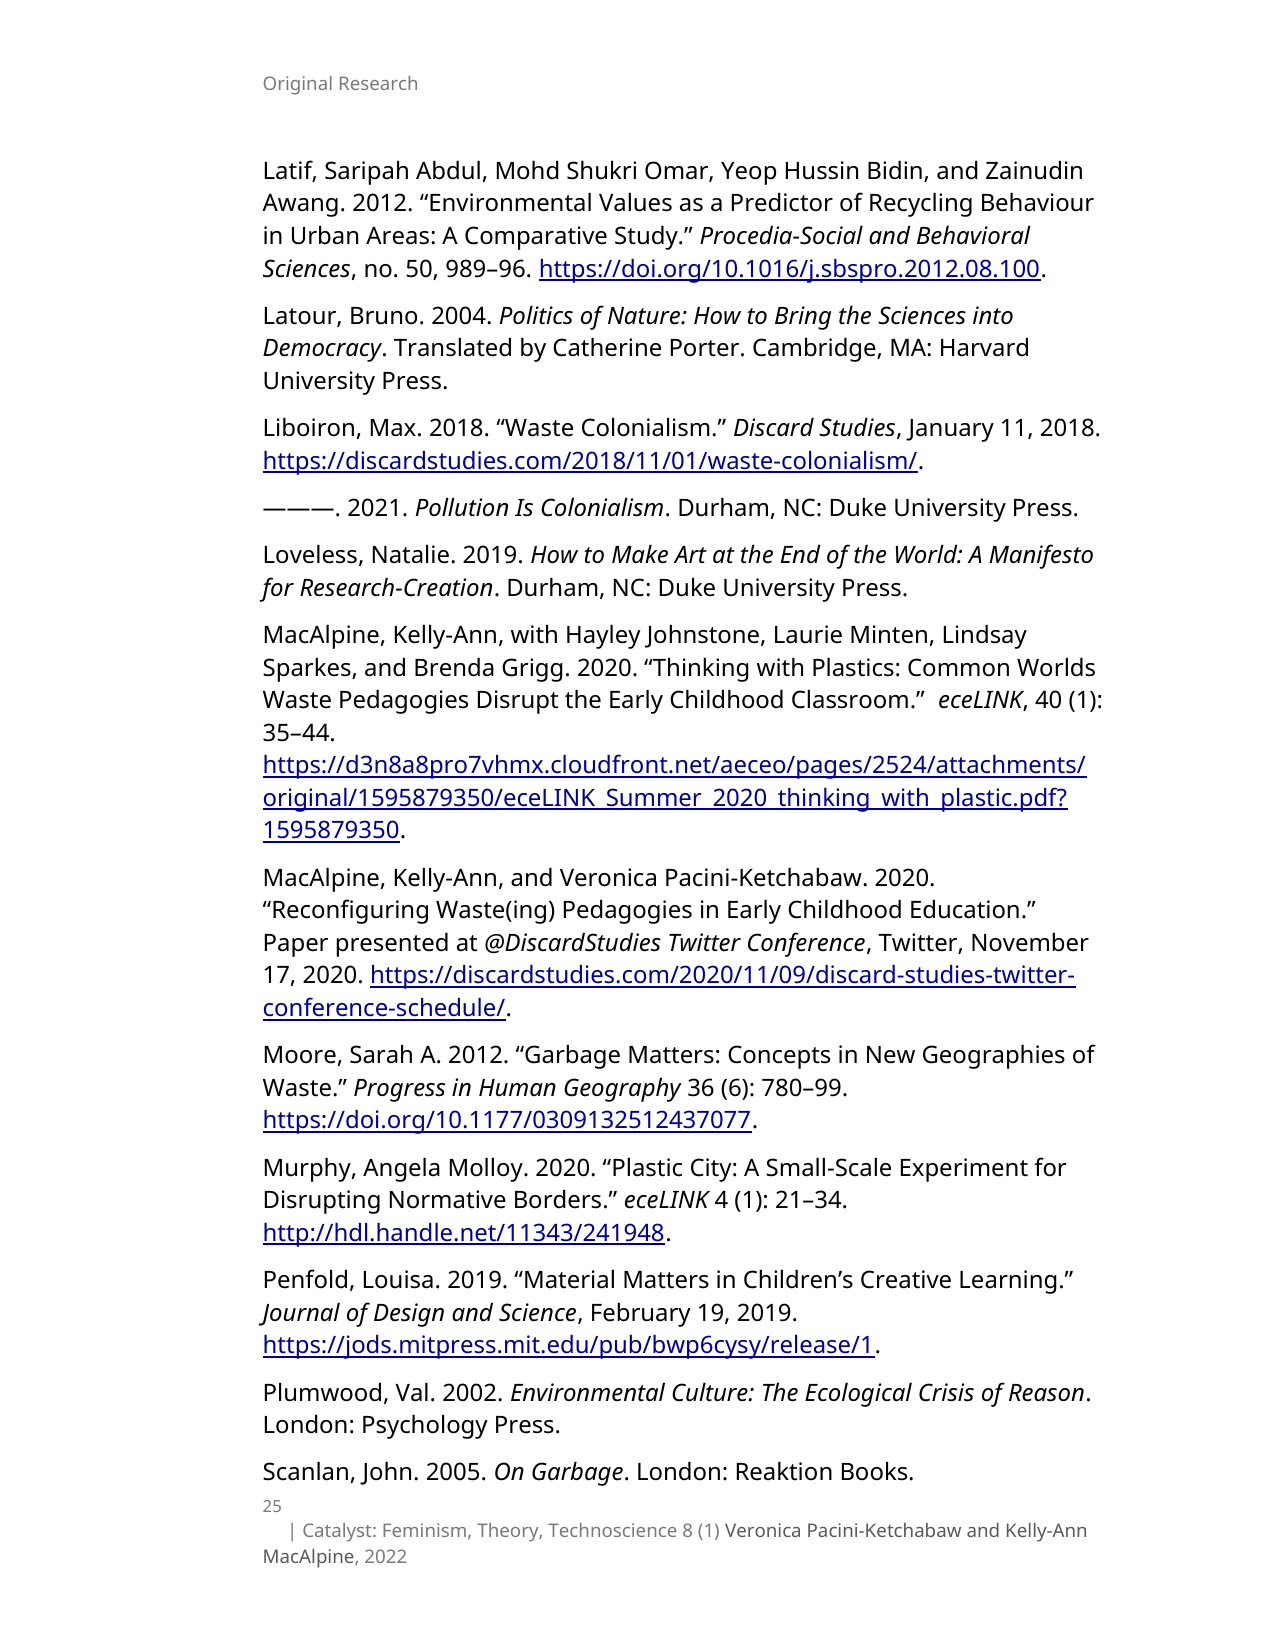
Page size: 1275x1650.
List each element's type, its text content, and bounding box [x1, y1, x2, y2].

text Moore, Sarah A. 2012. “Garbage Matters: Concepts in New Geographies of Waste.” Progress in Human Geography 36 (6): 780–99. https://doi.org/10.1177/0309132512437077. [262, 1038, 1106, 1136]
text Plumwood, Val. 2002. Environmental Culture: The Ecological Crisis of Reason. London: Psychology Press. [262, 1375, 1106, 1441]
text Murphy, Angela Molloy. 2020. “Plastic City: A Small-Scale Experiment for Disrupting Normative Borders.” eceLINK 4 (1): 21–34. http://hdl.handle.net/11343/241948. [262, 1151, 1106, 1248]
text MacAlpine, Kelly-Ann, and Veronica Pacini-Ketchabaw. 2020. “Reconfiguring Waste(ing) Pedagogies in Early Childhood Education.” Paper presented at @DiscardStudies Twitter Conference, Twitter, November 17, 2020. https://discardstudies.com/2020/11/09/discard-studies-twitter-conference-schedule/. [262, 861, 1106, 1023]
text ———. 2021. Pollution Is Colonialism. Durham, NC: Duke University Press. [262, 491, 1106, 523]
text Scanlan, John. 2005. On Garbage. London: Reaktion Books. [262, 1455, 1106, 1488]
text Loveless, Natalie. 2019. How to Make Art at the End of the World: A Manifesto for Research-Creation. Durham, NC: Duke University Press. [262, 538, 1106, 603]
text Latif, Saripah Abdul, Mohd Shukri Omar, Yeop Hussin Bidin, and Zainudin Awang. 2012. “Environmental Values as a Predictor of Recycling Behaviour in Urban Areas: A Comparative Study.” Procedia-Social and Behavioral Sciences, no. 50, 989–96. https://doi.org/10.1016/j.sbspro.2012.08.100. [262, 153, 1106, 284]
text MacAlpine, Kelly-Ann, with Hayley Johnstone, Laurie Minten, Lindsay Sparkes, and Brenda Grigg. 2020. “Thinking with Plastics: Common Worlds Waste Pedagogies Disrupt the Early Childhood Classroom.” eceLINK, 40 (1): 35–44. https://d3n8a8pro7vhmx.cloudfront.net/aeceo/pages/2524/attachments/original/1595879350/eceLINK_Summer_2020_thinking_with_plastic.pdf?1595879350. [262, 618, 1106, 846]
text Penfold, Louisa. 2019. “Material Matters in Children’s Creative Learning.” Journal of Design and Science, February 19, 2019. https://jods.mitpress.mit.edu/pub/bwp6cysy/release/1. [262, 1263, 1106, 1361]
text Latour, Bruno. 2004. Politics of Nature: How to Bring the Sciences into Democracy. Translated by Catherine Porter. Cambridge, MA: Harvard University Press. [262, 298, 1106, 396]
text Liboiron, Max. 2018. “Waste Colonialism.” Discard Studies, January 11, 2018. https://discardstudies.com/2018/11/01/waste-colonialism/. [262, 411, 1106, 476]
